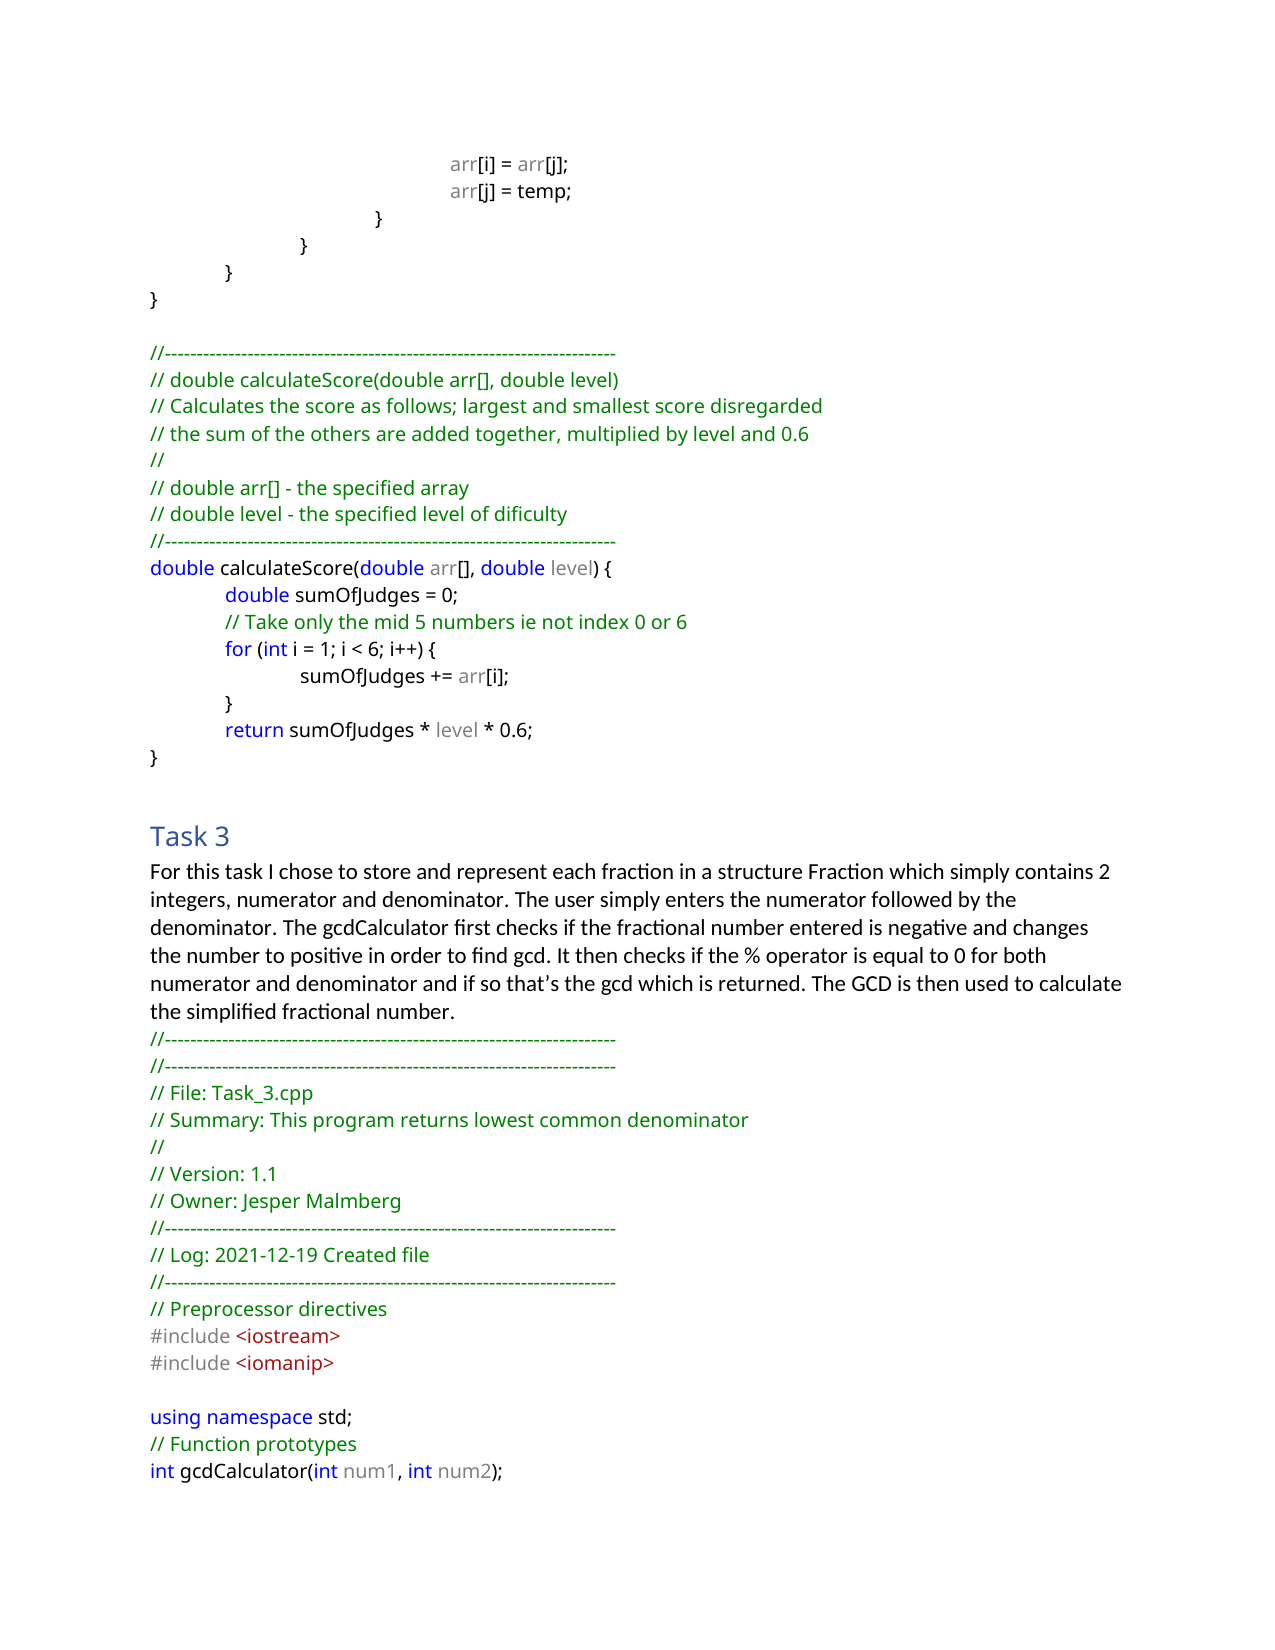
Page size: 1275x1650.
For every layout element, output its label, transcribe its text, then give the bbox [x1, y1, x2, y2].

text } [150, 258, 1125, 285]
text // Log: 2021-12-19 Created file [150, 1241, 1125, 1268]
text int gcdCalculator(int num1, int num2); [150, 1457, 1125, 1484]
text double calculateScore(double arr[], double level) { [150, 555, 1125, 582]
subtitle Task 3 [150, 817, 1125, 854]
text using namespace std; [150, 1403, 1125, 1430]
text // Summary: This program returns lowest common denominator [150, 1106, 1125, 1133]
text arr[j] = temp; [150, 177, 1125, 204]
text // Preprocessor directives [150, 1295, 1125, 1322]
text //----------------------------------------------------------------------- [150, 1052, 1125, 1079]
text } [150, 285, 1125, 312]
text sumOfJudges += arr[i]; [150, 663, 1125, 689]
text //----------------------------------------------------------------------- [150, 1268, 1125, 1295]
text } [150, 743, 1125, 771]
text // Version: 1.1 [150, 1160, 1125, 1187]
text // Function prototypes [150, 1430, 1125, 1457]
text double sumOfJudges = 0; [150, 582, 1125, 609]
text // double arr[] - the specified array [150, 474, 1125, 501]
text // Take only the mid 5 numbers ie not index 0 or 6 [150, 609, 1125, 636]
text } [150, 204, 1125, 231]
text For this task I chose to store and represent each fraction in a structure Fraction which simply contains 2 integers, numerator and denominator. The user simply enters the numerator followed by the denominator. The gcdCalculator first checks if the fractional number entered is negative and changes the number to positive in order to find gcd. It then checks if the % operator is equal to 0 for both numerator and denominator and if so that’s the gcd which is returned. The GCD is then used to calculate the simplified fractional number. //----------------------------------------------------------------------- [150, 857, 1125, 1052]
text //----------------------------------------------------------------------- [150, 1214, 1125, 1241]
text //----------------------------------------------------------------------- [150, 528, 1125, 555]
text arr[i] = arr[j]; [150, 150, 1125, 177]
text } [150, 231, 1125, 258]
text // double calculateScore(double arr[], double level) [150, 366, 1125, 393]
text // Calculates the score as follows; largest and smallest score disregarded [150, 393, 1125, 420]
text // double level - the specified level of dificulty [150, 501, 1125, 528]
text // Owner: Jesper Malmberg [150, 1187, 1125, 1214]
text for (int i = 1; i < 6; i++) { [150, 636, 1125, 663]
text #include <iostream> [150, 1322, 1125, 1349]
text // [150, 447, 1125, 474]
text } [150, 689, 1125, 717]
text // [150, 1133, 1125, 1160]
text //----------------------------------------------------------------------- [150, 339, 1125, 366]
text // the sum of the others are added together, multiplied by level and 0.6 [150, 420, 1125, 447]
text // File: Task_3.cpp [150, 1079, 1125, 1106]
text #include <iomanip> [150, 1349, 1125, 1376]
text return sumOfJudges * level * 0.6; [150, 717, 1125, 743]
